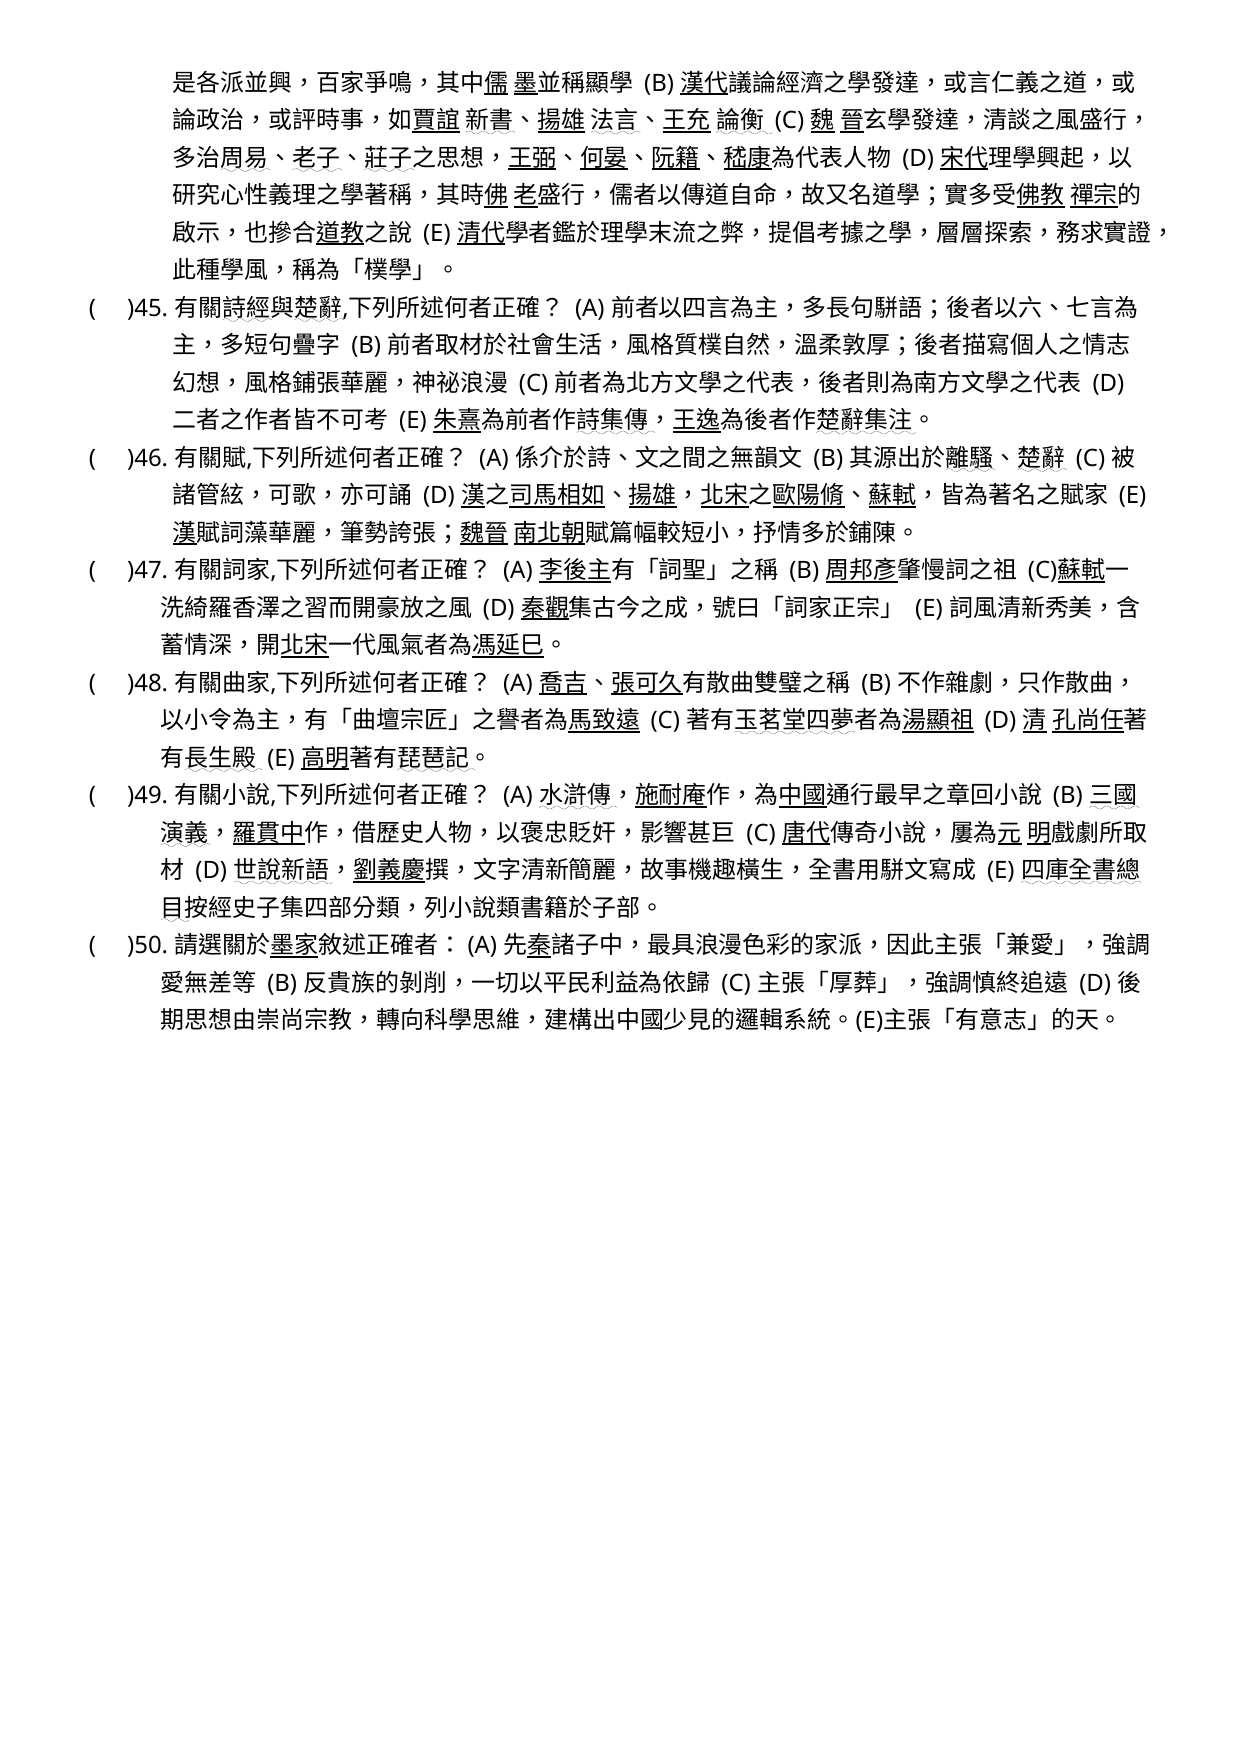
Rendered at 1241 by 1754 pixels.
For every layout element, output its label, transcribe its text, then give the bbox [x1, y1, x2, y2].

text ( )48. 有關曲家,下列所述何者正確？ (A) 喬吉、張可久有散曲雙璧之稱 (B) 不作雜劇，只作散曲，以小令為主，有「曲壇宗匠」之譽者為馬致遠 (C) 著有玉茗堂四夢者為湯顯祖 (D) 清 孔尚任著有長生殿 (E) 高明著有琵琶記。 [89, 662, 1152, 775]
text ( )45. 有關詩經與楚辭,下列所述何者正確？ (A) 前者以四言為主，多長句駢語；後者以六、七言為主，多短句疊字 (B) 前者取材於社會生活，風格質樸自然，溫柔敦厚；後者描寫個人之情志幻想，風格鋪張華麗，神祕浪漫 (C) 前者為北方文學之代表，後者則為南方文學之代表 (D) 二者之作者皆不可考 (E) 朱熹為前者作詩集傳，王逸為後者作楚辭集注。 [89, 287, 1152, 437]
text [89, 62, 1152, 287]
text ( )49. 有關小說,下列所述何者正確？ (A) 水滸傳，施耐庵作，為中國通行最早之章回小說 (B) 三國演義，羅貫中作，借歷史人物，以褒忠貶奸，影響甚巨 (C) 唐代傳奇小說，屢為元 明戲劇所取材 (D) 世說新語，劉義慶撰，文字清新簡麗，故事機趣橫生，全書用駢文寫成 (E) 四庫全書總目按經史子集四部分類，列小說類書籍於子部。 [89, 775, 1152, 925]
text ( )50. 請選關於墨家敘述正確者： (A) 先秦諸子中，最具浪漫色彩的家派，因此主張「兼愛」，強調愛無差等 (B) 反貴族的剝削，一切以平民利益為依歸 (C) 主張「厚葬」，強調慎終追遠 (D) 後期思想由崇尚宗教，轉向科學思維，建構出中國少見的邏輯系統。(E)主張「有意志」的天。 [89, 925, 1152, 1037]
text ( )46. 有關賦,下列所述何者正確？ (A) 係介於詩、文之間之無韻文 (B) 其源出於離騷、楚辭 (C) 被諸管絃，可歌，亦可誦 (D) 漢之司馬相如、揚雄，北宋之歐陽脩、蘇軾，皆為著名之賦家 (E) 漢賦詞藻華麗，筆勢誇張；魏晉 南北朝賦篇幅較短小，抒情多於鋪陳。 [89, 437, 1152, 550]
text ( )47. 有關詞家,下列所述何者正確？ (A) 李後主有「詞聖」之稱 (B) 周邦彥肇慢詞之祖 (C)蘇軾一洗綺羅香澤之習而開豪放之風 (D) 秦觀集古今之成，號曰「詞家正宗」 (E) 詞風清新秀美，含蓄情深，開北宋一代風氣者為馮延巳。 [89, 550, 1152, 662]
